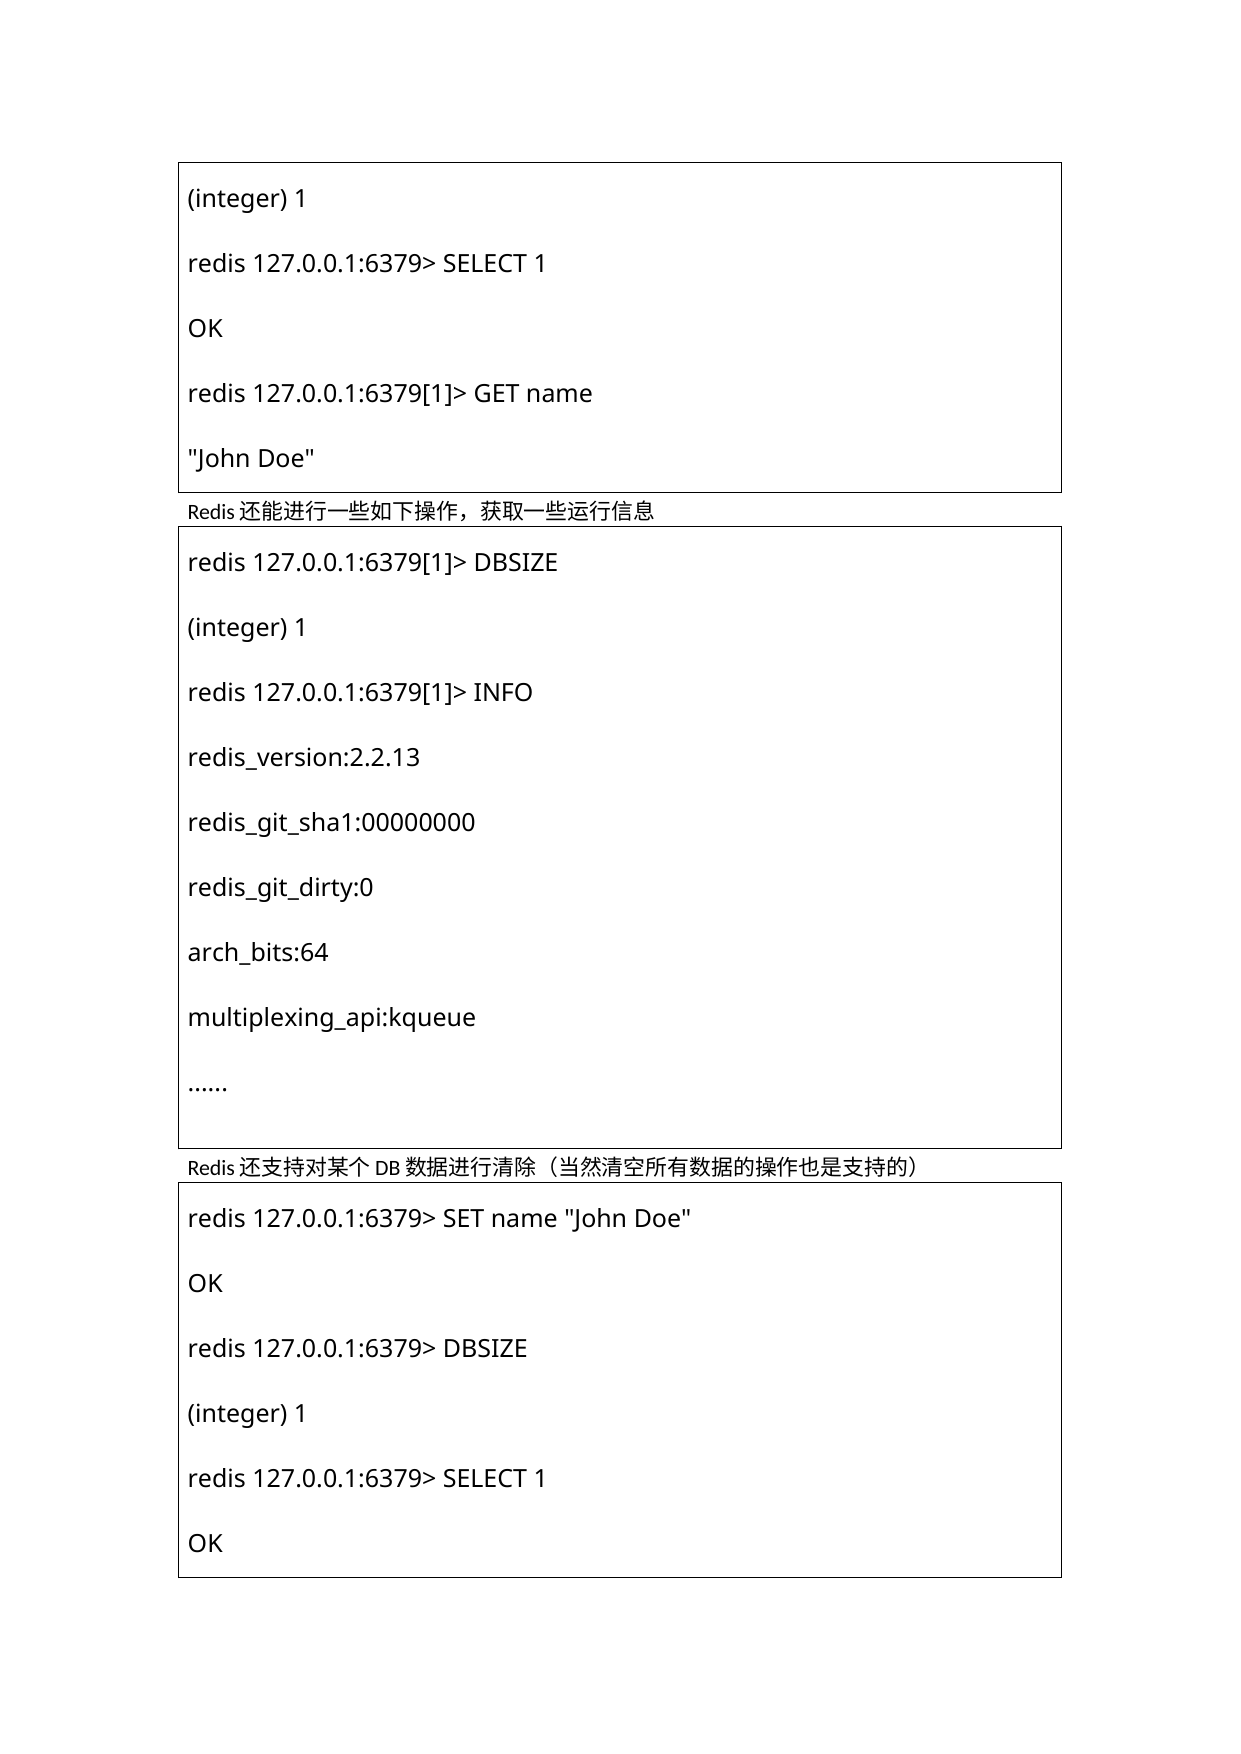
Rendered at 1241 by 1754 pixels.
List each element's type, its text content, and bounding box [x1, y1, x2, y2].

text (integer) 1 [179, 163, 1061, 230]
text "John Doe" [179, 422, 1061, 492]
text redis 127.0.0.1:6379> SET name "John Doe" [179, 1183, 1061, 1250]
text Redis还支持对某个DB数据进行清除（当然清空所有数据的操作也是支持的） [187, 1149, 1053, 1182]
text redis_git_dirty:0 [187, 854, 1053, 919]
text OK [187, 1250, 1053, 1315]
text (integer) 1 [187, 594, 1053, 659]
text redis 127.0.0.1:6379> SELECT 1 [187, 230, 1053, 295]
text redis_version:2.2.13 [187, 724, 1053, 789]
text OK [179, 1507, 1061, 1577]
text (integer) 1 [187, 1380, 1053, 1445]
text redis 127.0.0.1:6379> DBSIZE [187, 1315, 1053, 1380]
text redis 127.0.0.1:6379[1]> DBSIZE [179, 527, 1061, 594]
text Redis还能进行一些如下操作，获取一些运行信息 [187, 493, 1053, 526]
text OK [187, 295, 1053, 360]
text arch_bits:64 [187, 919, 1053, 984]
text redis 127.0.0.1:6379[1]> GET name [187, 360, 1053, 422]
text redis 127.0.0.1:6379[1]> INFO [187, 659, 1053, 724]
text multiplexing_api:kqueue [187, 984, 1053, 1049]
text redis 127.0.0.1:6379> SELECT 1 [187, 1445, 1053, 1507]
text redis_git_sha1:00000000 [187, 789, 1053, 854]
text ...... [187, 1049, 1053, 1114]
